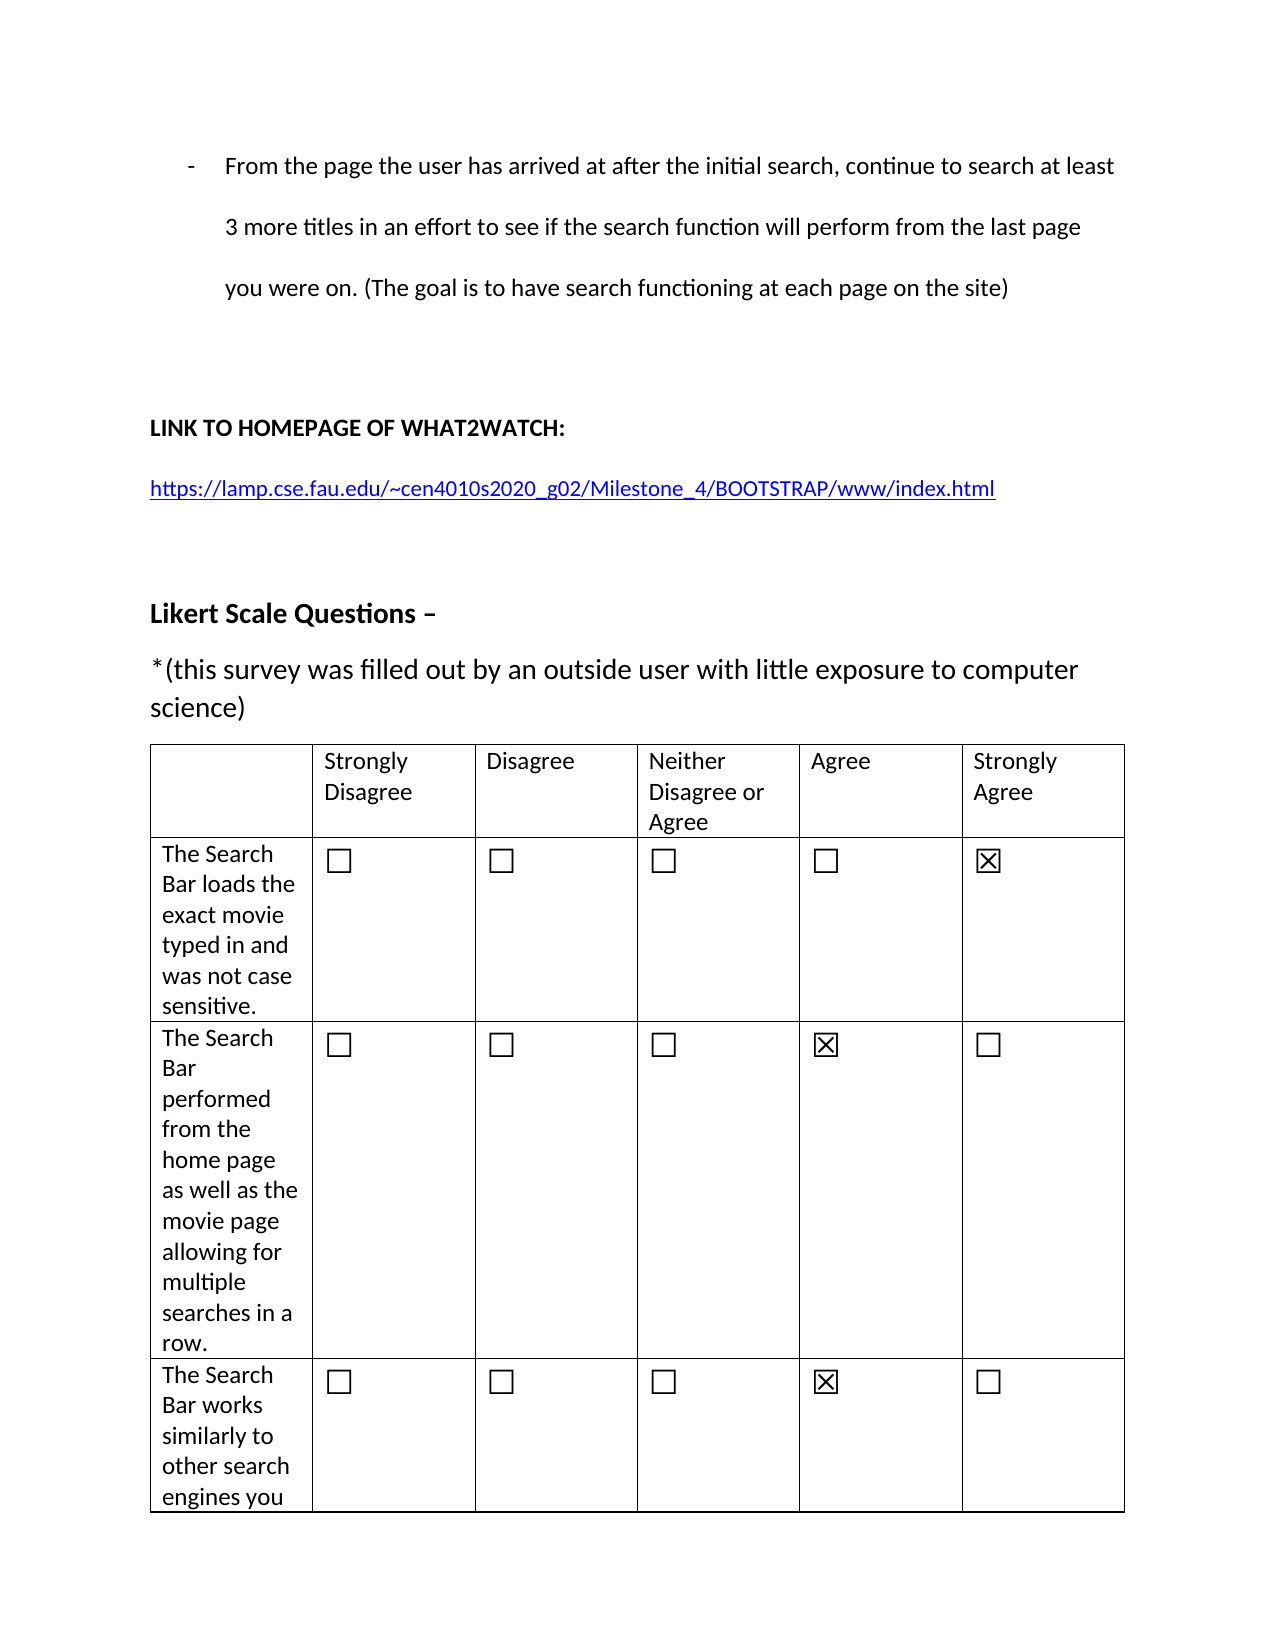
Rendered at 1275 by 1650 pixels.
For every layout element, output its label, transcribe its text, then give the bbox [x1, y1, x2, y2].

list From the page the user has arrived at after the initial search, continue to search at least 3 more titles in an effort to see if the search function will perform from the last page you were on. (The goal is to have search functioning at each page on the site) [187, 150, 1125, 303]
table_header Disagree [476, 745, 637, 837]
table_cell The Search Bar loads the exact movie typed in and was not case sensitive. [151, 838, 312, 1021]
text https://lamp.cse.fau.edu/~cen4010s2020_g02/Milestone_4/BOOTSTRAP/www/index.html [150, 474, 1125, 503]
table_cell The Search Bar performed from the home page as well as the movie page allowing for multiple searches in a row. [151, 1022, 312, 1358]
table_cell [151, 1359, 312, 1511]
table_header [151, 745, 312, 837]
text Likert Scale Questions – [150, 596, 1125, 631]
table_header Agree [800, 745, 962, 837]
table_header Neither Disagree or Agree [638, 745, 799, 837]
text LINK TO HOMEPAGE OF WHAT2WATCH: [150, 412, 1125, 443]
table_header Strongly Disagree [313, 745, 475, 837]
text *(this survey was filled out by an outside user with little exposure to computer science) [150, 651, 1125, 725]
table_header Strongly Agree [963, 745, 1124, 837]
